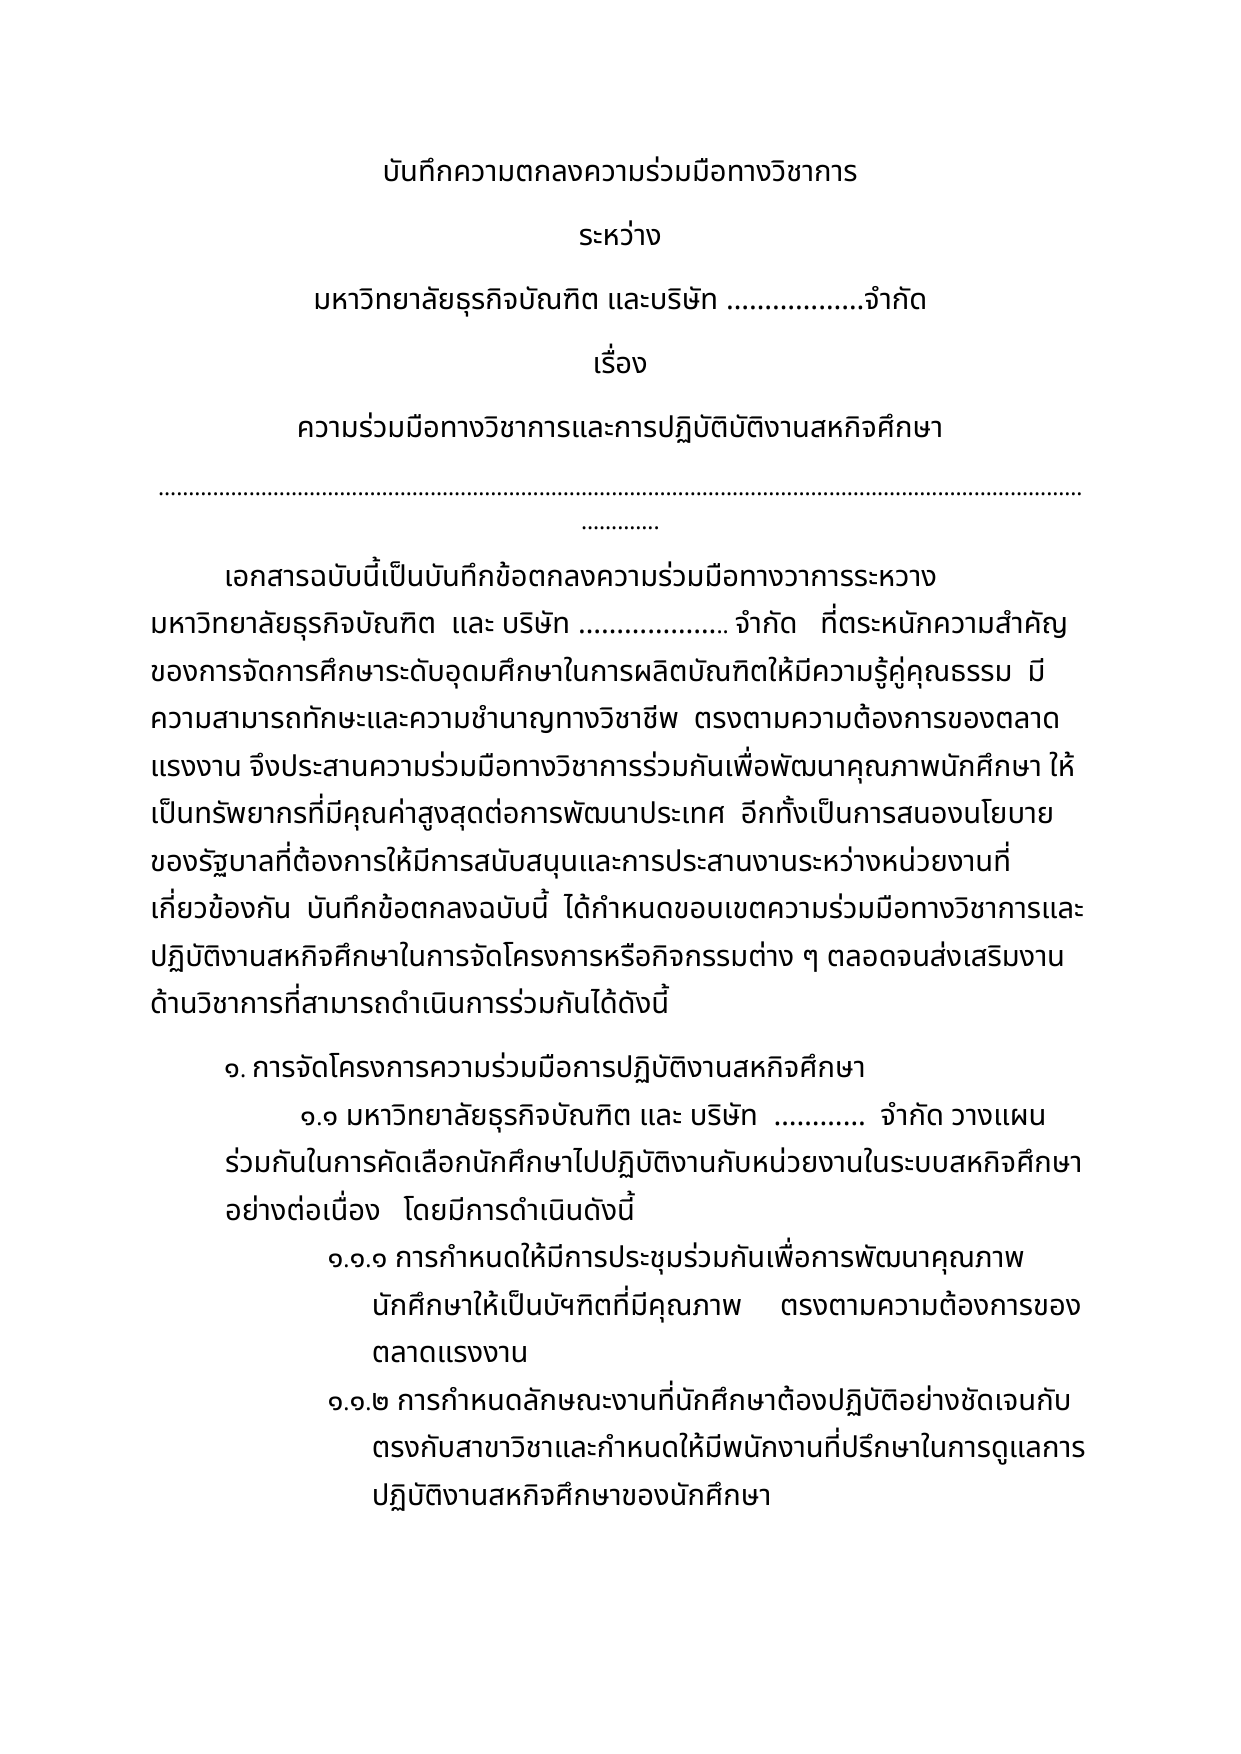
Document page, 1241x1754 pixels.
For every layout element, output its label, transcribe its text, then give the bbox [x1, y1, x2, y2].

text …………………………………………………………………………………………………………………………………………………. [150, 471, 1090, 536]
list ๑.๑ มหาวิทยาลัยธุรกิจบัณฑิต และ บริษัท ………… จำกัด วางแผนร่วมกันในการคัดเลือกนักศึกษาไปปฏิบัติงานกับหน่วยงานในระบบสหกิจศึกษาอย่างต่อเนื่อง โดยมีการดำเนินดังนี้ [225, 1094, 1090, 1233]
text เรื่อง [150, 342, 1090, 387]
text ระหว่าง [150, 214, 1090, 258]
list ๑.๑.๑ การกำหนดให้มีการประชุมร่วมกันเพื่อการพัฒนาคุณภาพนักศึกษาให้เป็นบัฯฑิตที่มีคุณภาพ ตรงตามความต้องการของตลาดแรงงาน [327, 1237, 1090, 1376]
list ๑.๑.๒ การกำหนดลักษณะงานที่นักศึกษาต้องปฏิบัติอย่างชัดเจนกับตรงกับสาขาวิชาและกำหนดให้มีพนักงานที่ปรึกษาในการดูแลการปฏิบัติงานสหกิจศึกษาของนักศึกษา [327, 1379, 1090, 1518]
list ๑. การจัดโครงการความร่วมมือการปฏิบัติงานสหกิจศึกษา [224, 1047, 1090, 1091]
text เอกสารฉบับนี้เป็นบันทึกข้อตกลงความร่วมมือทางวาการระหวาง มหาวิทยาลัยธุรกิจบัณฑิต และ บริษัท ……………….. จำกัด ที่ตระหนักความสำคัญของการจัดการศึกษาระดับอุดมศึกษาในการผลิตบัณฑิตให้มีความรู้คู่คุณธรรม มีความสามารถทักษะและความชำนาญทางวิชาชีพ ตรงตามความต้องการของตลาดแรงงาน จึงประสานความร่วมมือทางวิชาการร่วมกันเพื่อพัฒนาคุณภาพนักศึกษา ให้เป็นทรัพยากรที่มีคุณค่าสูงสุดต่อการพัฒนาประเทศ อีกทั้งเป็นการสนองนโยบายของรัฐบาลที่ต้องการให้มีการสนับสนุนและการประสานงานระหว่างหน่วยงานที่เกี่ยวข้องกัน บันทึกข้อตกลงฉบับนี้ ได้กำหนดขอบเขตความร่วมมือทางวิชาการและปฏิบัติงานสหกิจศึกษาในการจัดโครงการหรือกิจกรรมต่าง ๆ ตลอดจนส่งเสริมงานด้านวิชาการที่สามารถดำเนินการร่วมกันได้ดังนี้ [150, 555, 1090, 1027]
text บันทึกความตกลงความร่วมมือทางวิชาการ [150, 150, 1090, 194]
text ความร่วมมือทางวิชาการและการปฏิบัติบัติงานสหกิจศึกษา [150, 407, 1090, 451]
text มหาวิทยาลัยธุรกิจบัณฑิต และบริษัท ………………จำกัด [150, 278, 1090, 322]
